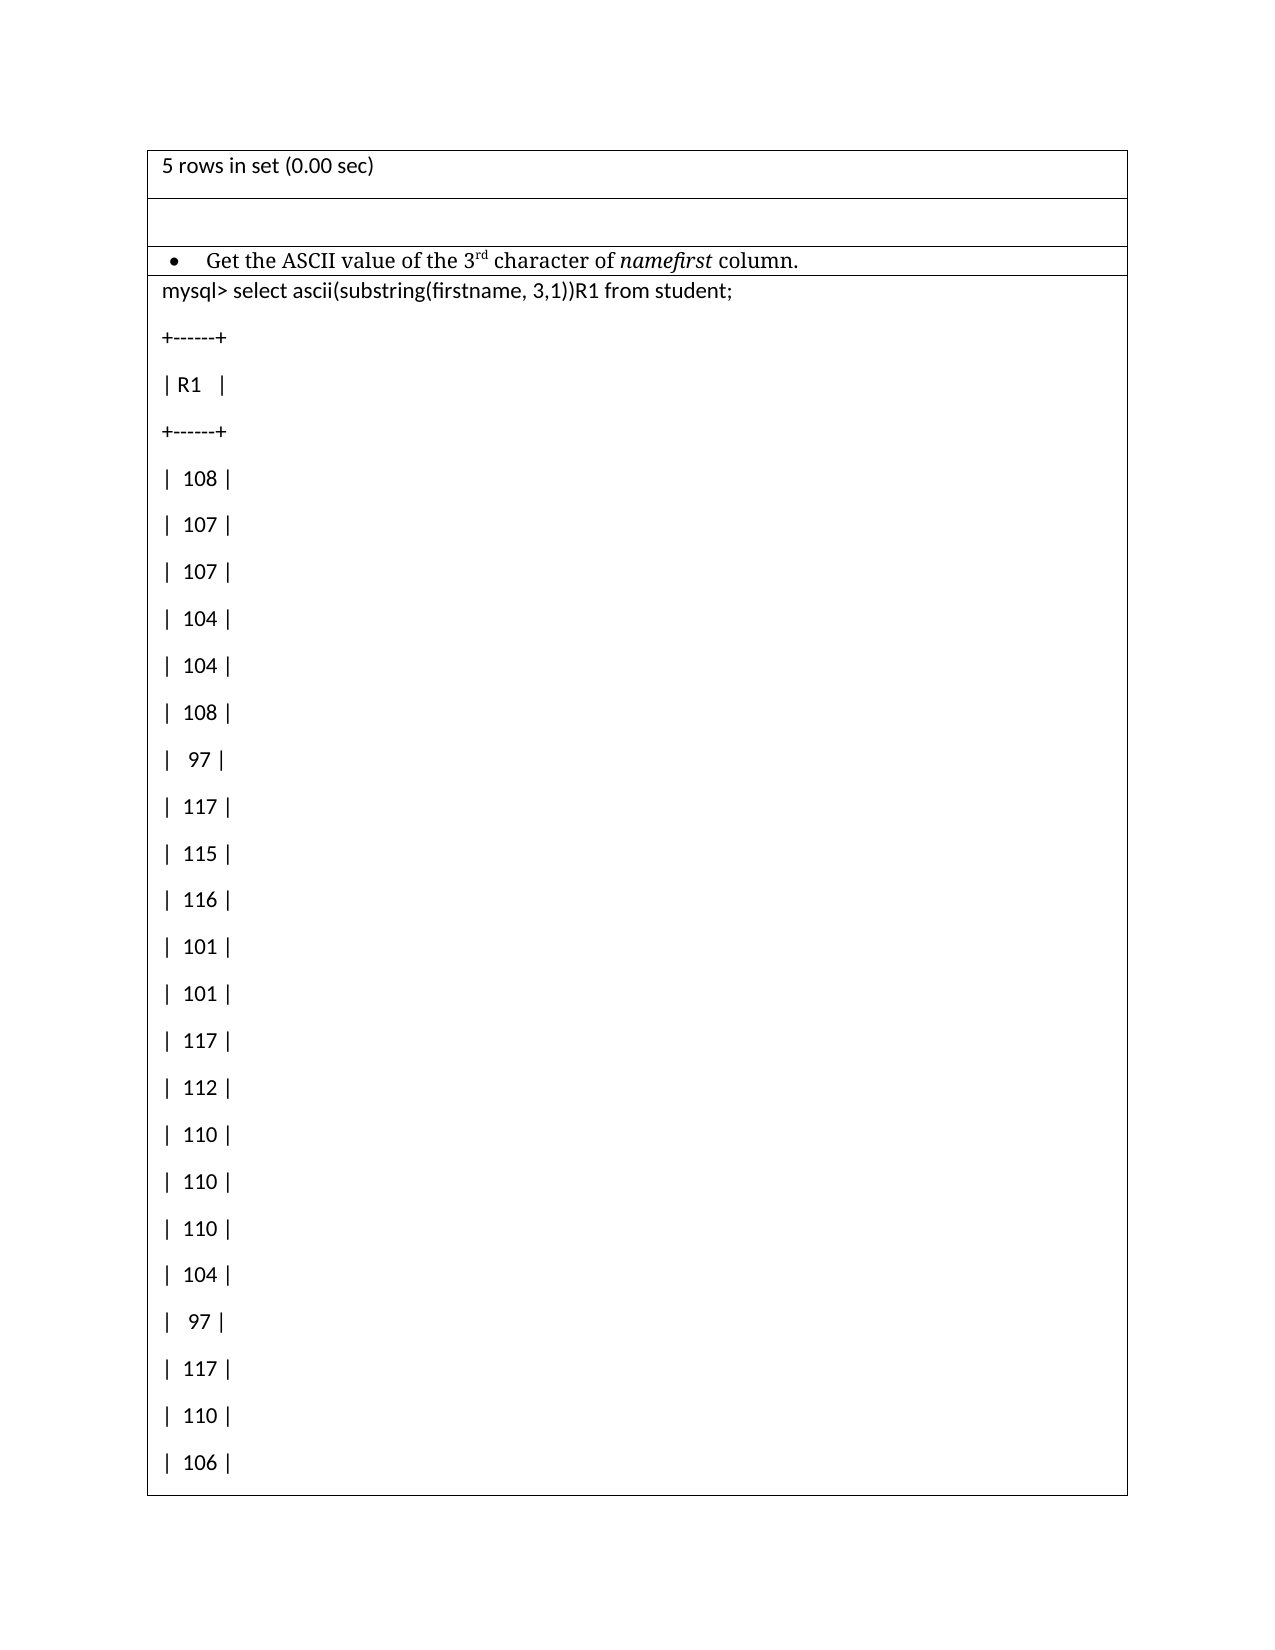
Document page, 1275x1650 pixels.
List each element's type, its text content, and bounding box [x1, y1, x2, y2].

table_cell Get the ASCII value of the 3rd character of namefirst column. [148, 247, 1127, 275]
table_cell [148, 276, 1127, 1495]
table_cell [148, 199, 1127, 246]
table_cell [148, 151, 1127, 198]
